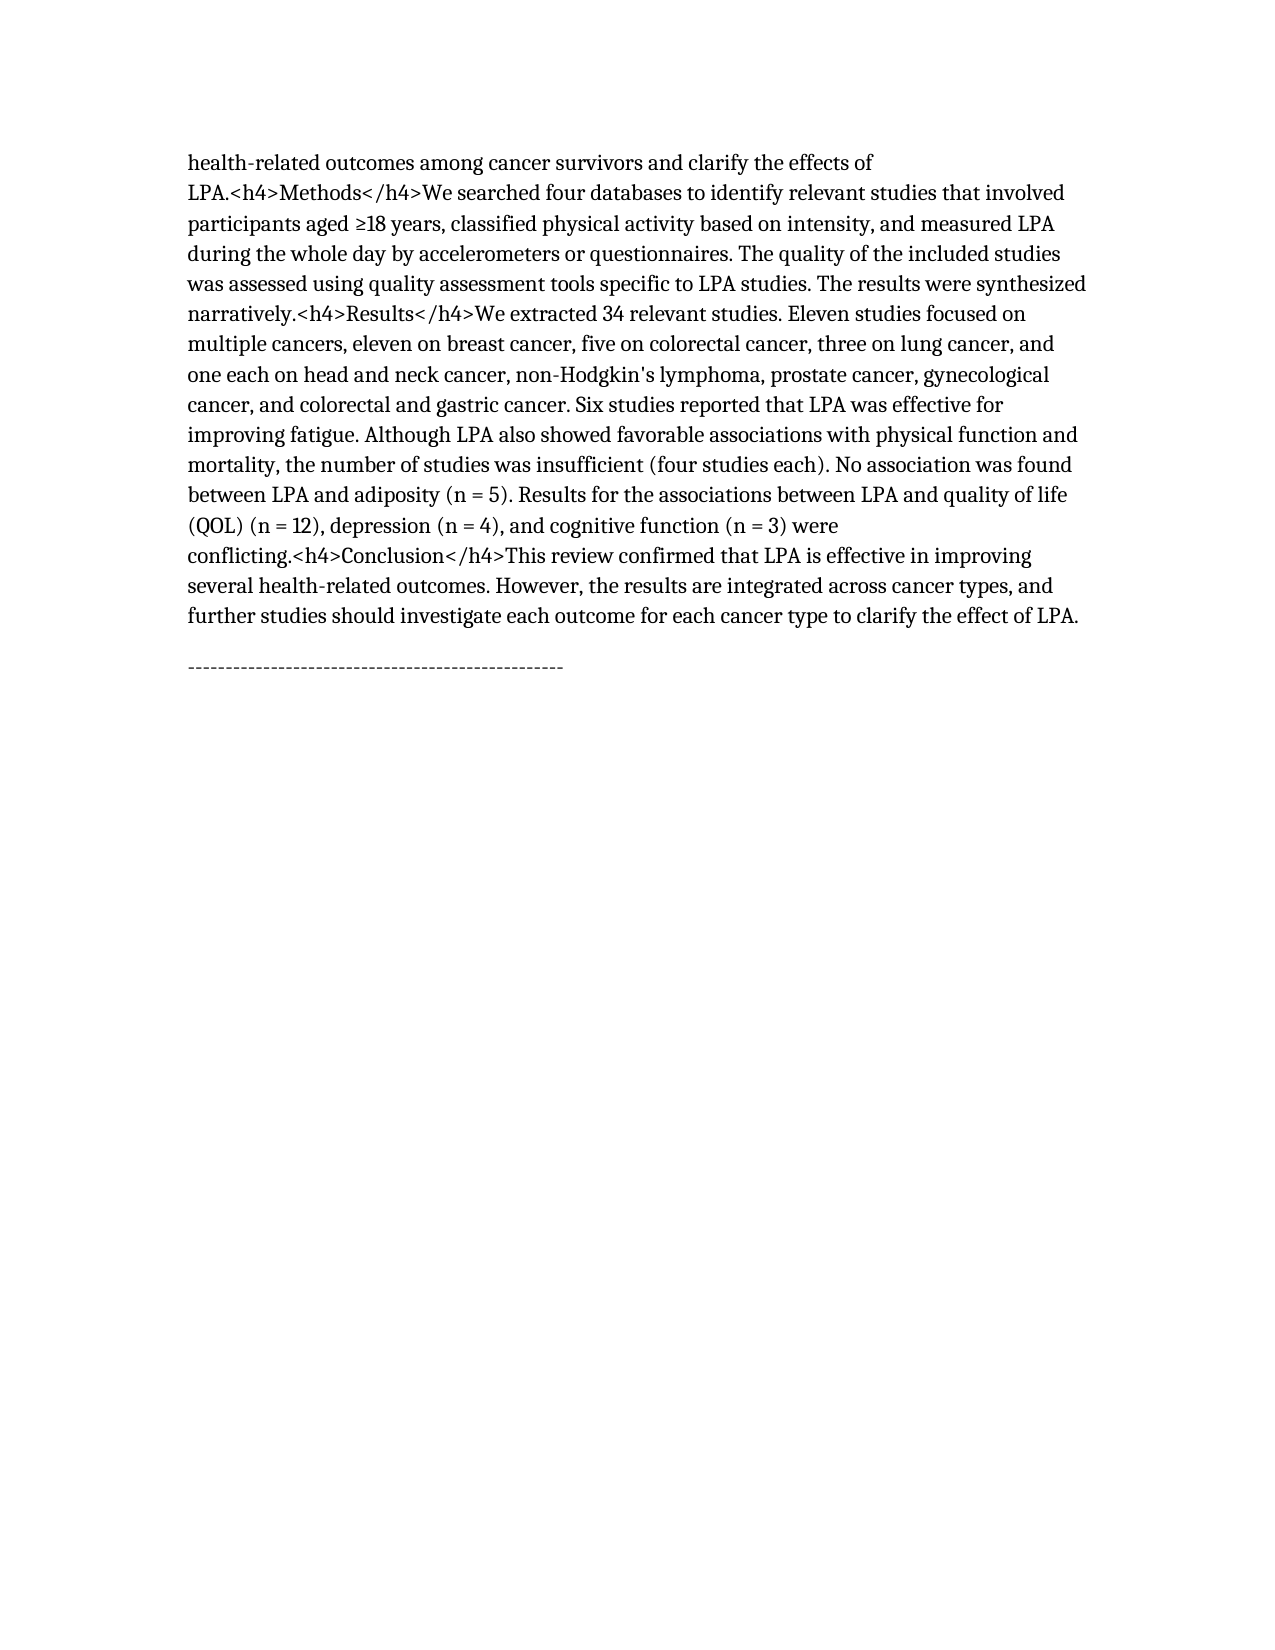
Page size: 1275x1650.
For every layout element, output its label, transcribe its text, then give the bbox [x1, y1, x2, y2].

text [187, 150, 1087, 629]
text -------------------------------------------------- [187, 654, 1087, 681]
